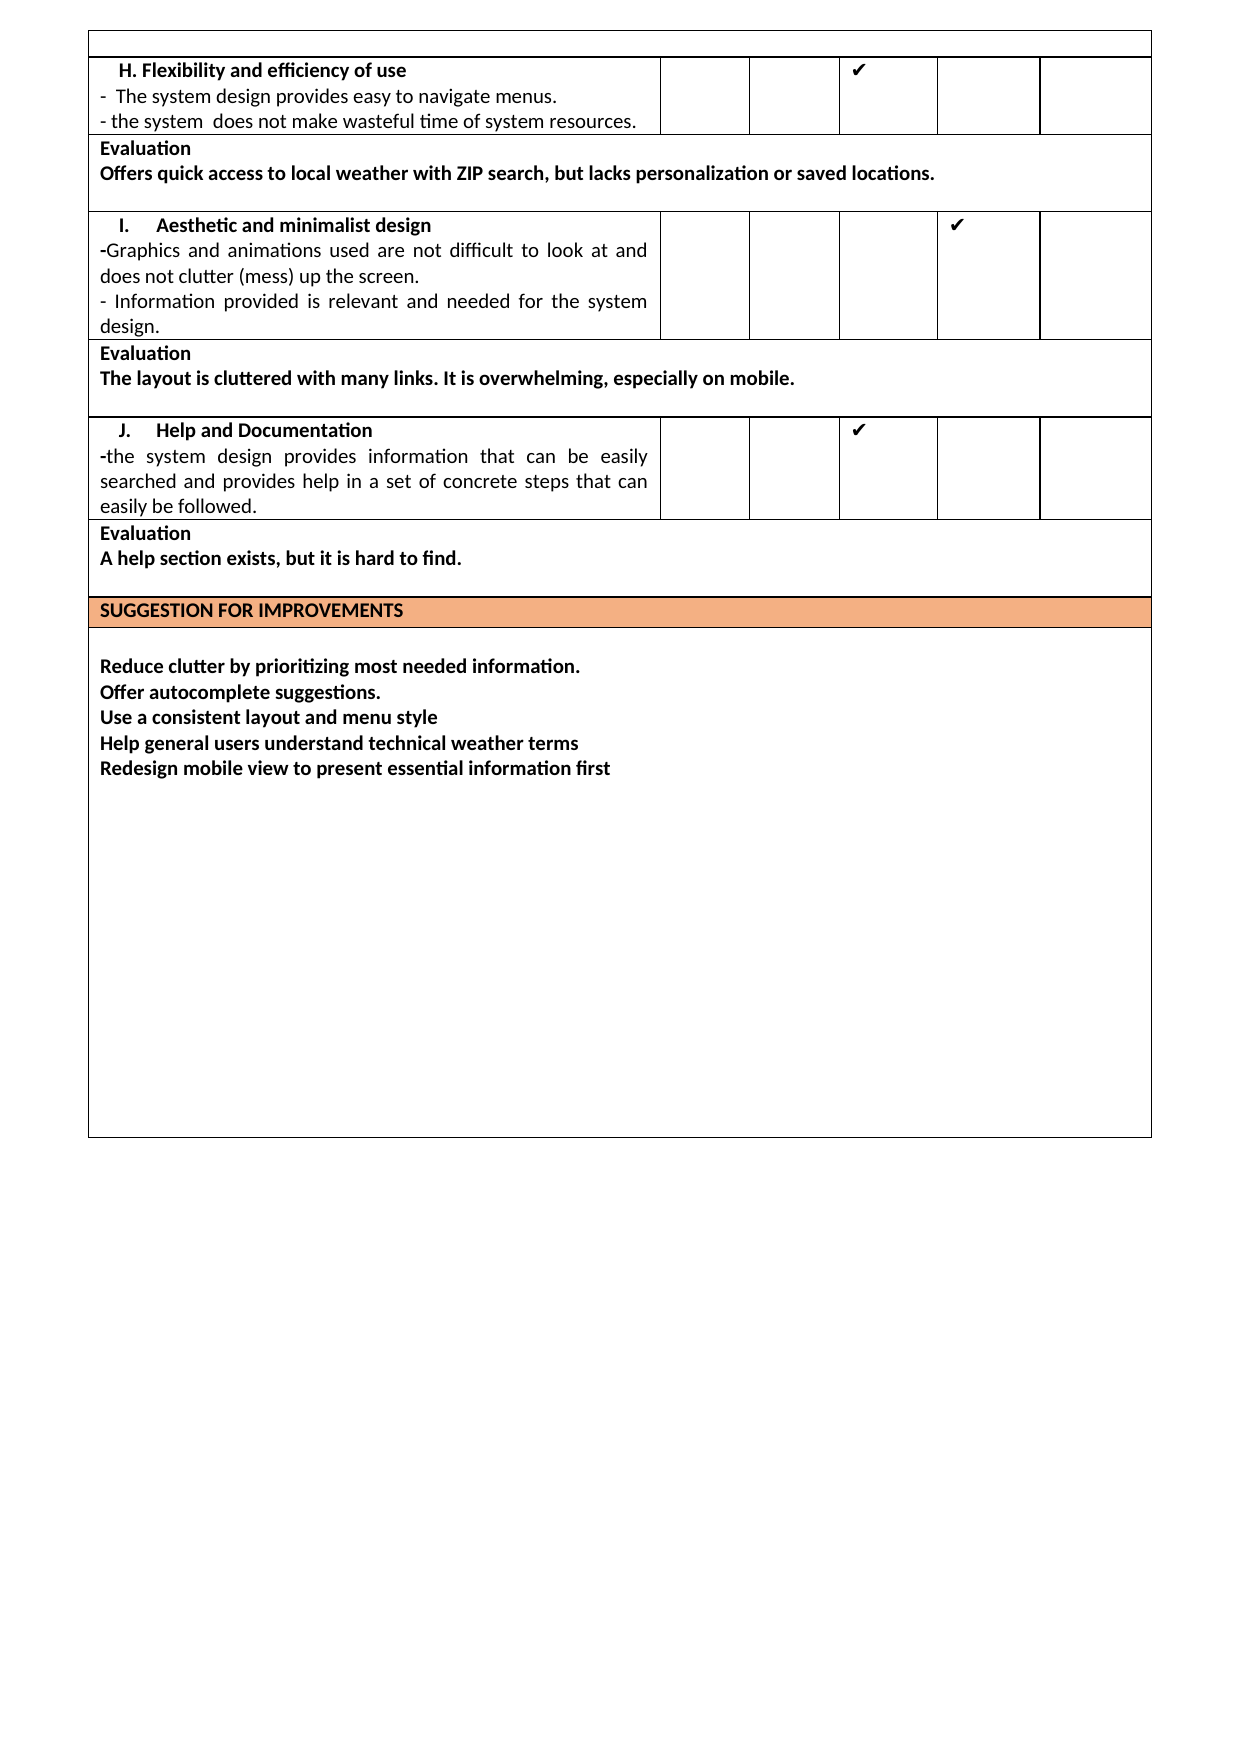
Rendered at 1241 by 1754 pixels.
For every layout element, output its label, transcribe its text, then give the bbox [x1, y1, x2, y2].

table_cell ✔️ [840, 58, 937, 134]
table_cell [938, 418, 1039, 519]
table_cell Help and Documentation -the system design provides information that can be easily searched and provides help in a set of concrete steps that can easily be followed. [89, 418, 660, 519]
table_cell Evaluation Offers quick access to local weather with ZIP search, but lacks personalization or saved locations. [89, 135, 1151, 211]
table_cell Reduce clutter by prioritizing most needed information. Offer autocomplete suggestions. Use a consistent layout and menu style Help general users understand technical weather terms Redesign mobile view to present essential information first [89, 628, 1151, 1137]
table_cell Evaluation The layout is cluttered with many links. It is overwhelming, especially on mobile. [89, 340, 1151, 416]
table_cell [750, 58, 839, 134]
table_cell [840, 212, 937, 339]
table_cell [661, 418, 749, 519]
table_cell [938, 58, 1039, 134]
table_cell SUGGESTION FOR IMPROVEMENTS [89, 598, 1151, 627]
table_cell [661, 58, 749, 134]
table_cell Aesthetic and minimalist design -Graphics and animations used are not difficult to look at and does not clutter (mess) up the screen. - Information provided is relevant and needed for the system design. [89, 212, 660, 339]
table_cell [750, 418, 839, 519]
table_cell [89, 31, 1151, 56]
table_cell [661, 212, 749, 339]
table_cell ✔️ [840, 418, 937, 519]
table_cell [750, 212, 839, 339]
table_cell [1041, 58, 1151, 134]
table_cell H. Flexibility and efficiency of use - The system design provides easy to navigate menus. - the system does not make wasteful time of system resources. [89, 58, 660, 134]
table_cell Evaluation A help section exists, but it is hard to find. [89, 520, 1151, 596]
table_cell ✔️ [938, 212, 1039, 339]
table_cell [1041, 212, 1151, 339]
table_cell [1041, 418, 1151, 519]
